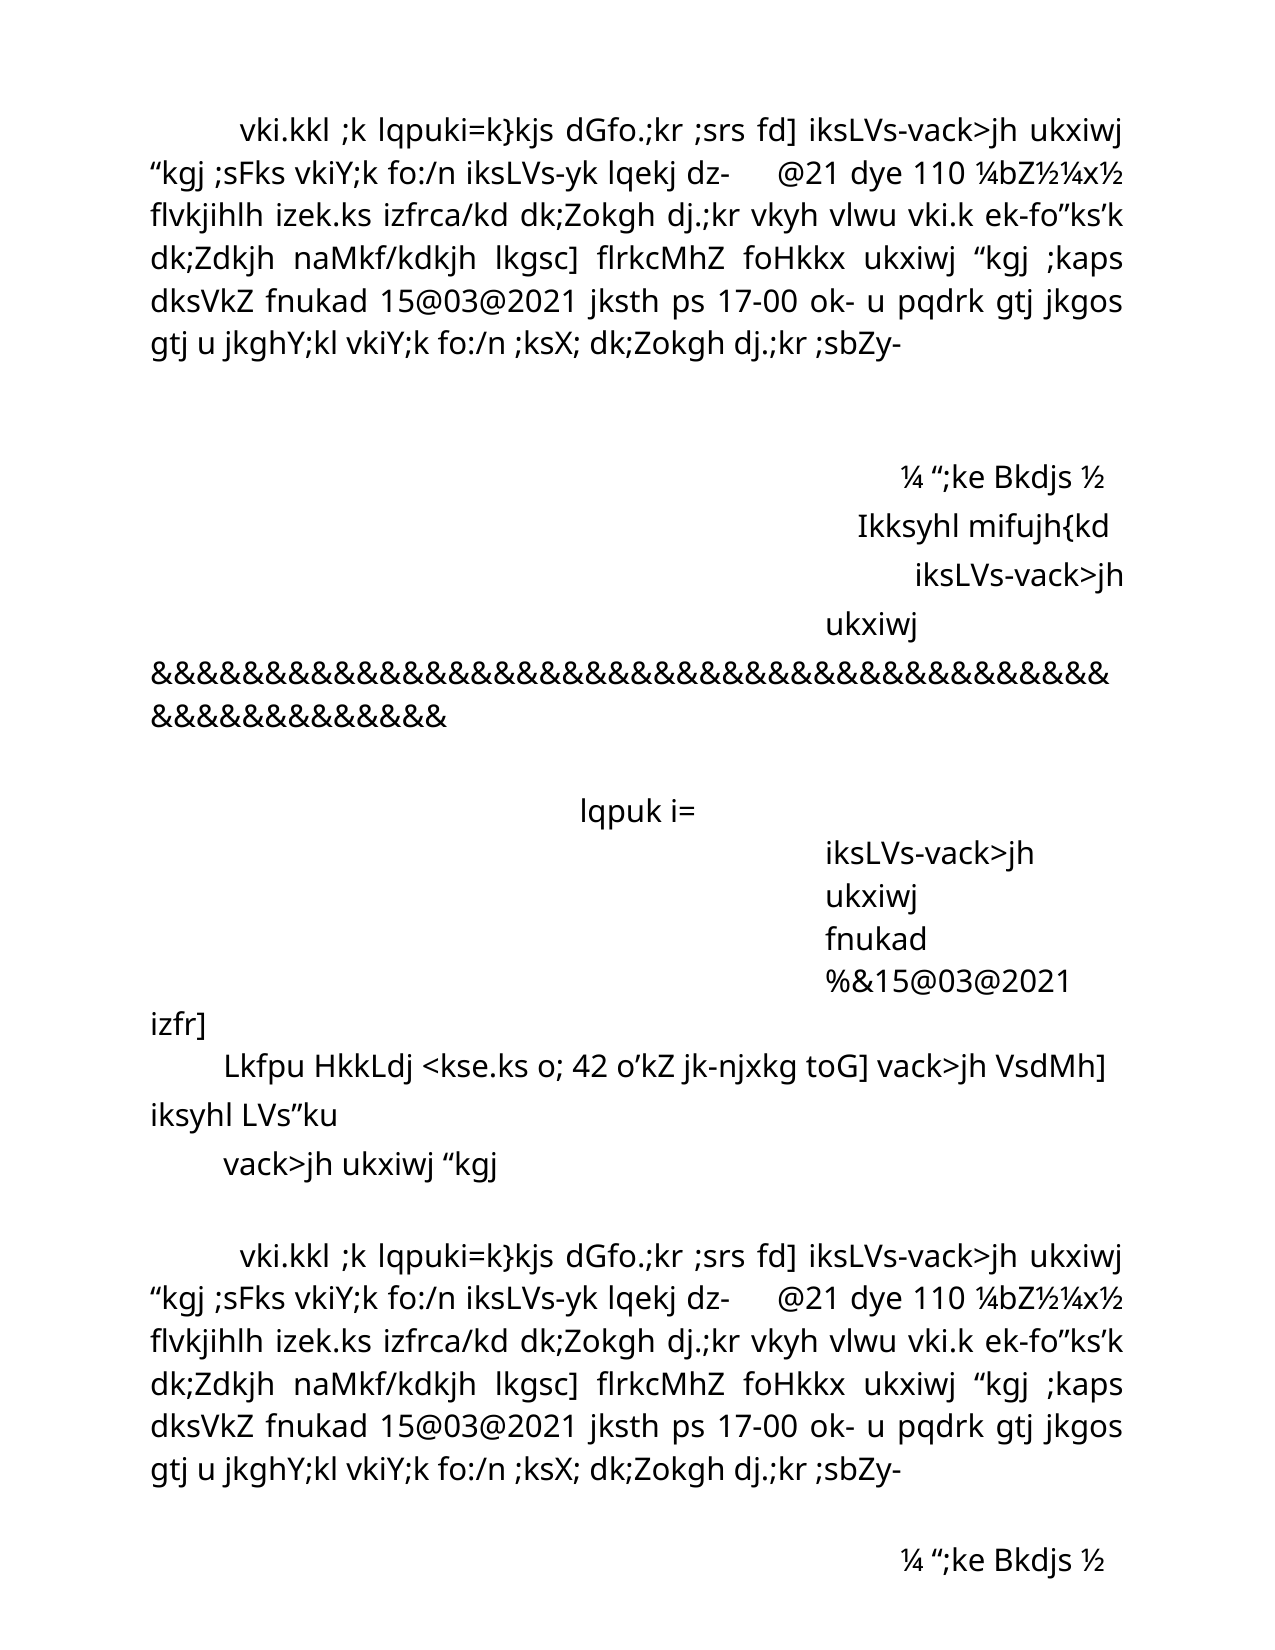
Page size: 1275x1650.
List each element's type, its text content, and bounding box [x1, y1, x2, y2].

text izfr] [150, 1002, 1125, 1044]
text iksLVs-vack>jh ukxiwj [825, 553, 1125, 645]
text Lkfpu HkkLdj <kse.ks o; 42 o’kZ jk-njxkg toG] vack>jh VsdMh] iksyhl LVs”ku [150, 1044, 1125, 1136]
text &&&&&&&&&&&&&&&&&&&&&&&&&&&&&&&&&&&&&&&&&&&&&&&&&&&&&&& [150, 651, 1125, 736]
text ¼ “;ke Bkdjs ½ [900, 1538, 1125, 1581]
text vack>jh ukxiwj “kgj [150, 1142, 1125, 1185]
text lqpuk i= [150, 789, 1125, 831]
text ¼ “;ke Bkdjs ½ [900, 455, 1125, 498]
text iksLVs-vack>jh ukxiwj [825, 831, 1125, 916]
text Ikksyhl mifujh{kd [825, 504, 1125, 547]
text fnukad %&15@03@2021 [825, 916, 1125, 1002]
text vki.kkl ;k lqpuki=k}kjs dGfo.;kr ;srs fd] iksLVs-vack>jh ukxiwj “kgj ;sFks vkiY;k fo:/n iksLVs-yk lqekj dz- @21 dye 110 ¼bZ½¼x½ flvkjihlh izek.ks izfrca/kd dk;Zokgh dj.;kr vkyh vlwu vki.k ek-fo”ks’k dk;Zdkjh naMkf/kdkjh lkgsc] flrkcMhZ foHkkx ukxiwj “kgj ;kaps dksVkZ fnukad 15@03@2021 jksth ps 17-00 ok- u pqdrk gtj jkgos gtj u jkghY;kl vkiY;k fo:/n ;ksX; dk;Zokgh dj.;kr ;sbZy- [150, 1234, 1125, 1489]
text vki.kkl ;k lqpuki=k}kjs dGfo.;kr ;srs fd] iksLVs-vack>jh ukxiwj “kgj ;sFks vkiY;k fo:/n iksLVs-yk lqekj dz- @21 dye 110 ¼bZ½¼x½ flvkjihlh izek.ks izfrca/kd dk;Zokgh dj.;kr vkyh vlwu vki.k ek-fo”ks’k dk;Zdkjh naMkf/kdkjh lkgsc] flrkcMhZ foHkkx ukxiwj “kgj ;kaps dksVkZ fnukad 15@03@2021 jksth ps 17-00 ok- u pqdrk gtj jkgos gtj u jkghY;kl vkiY;k fo:/n ;ksX; dk;Zokgh dj.;kr ;sbZy- [150, 108, 1125, 364]
